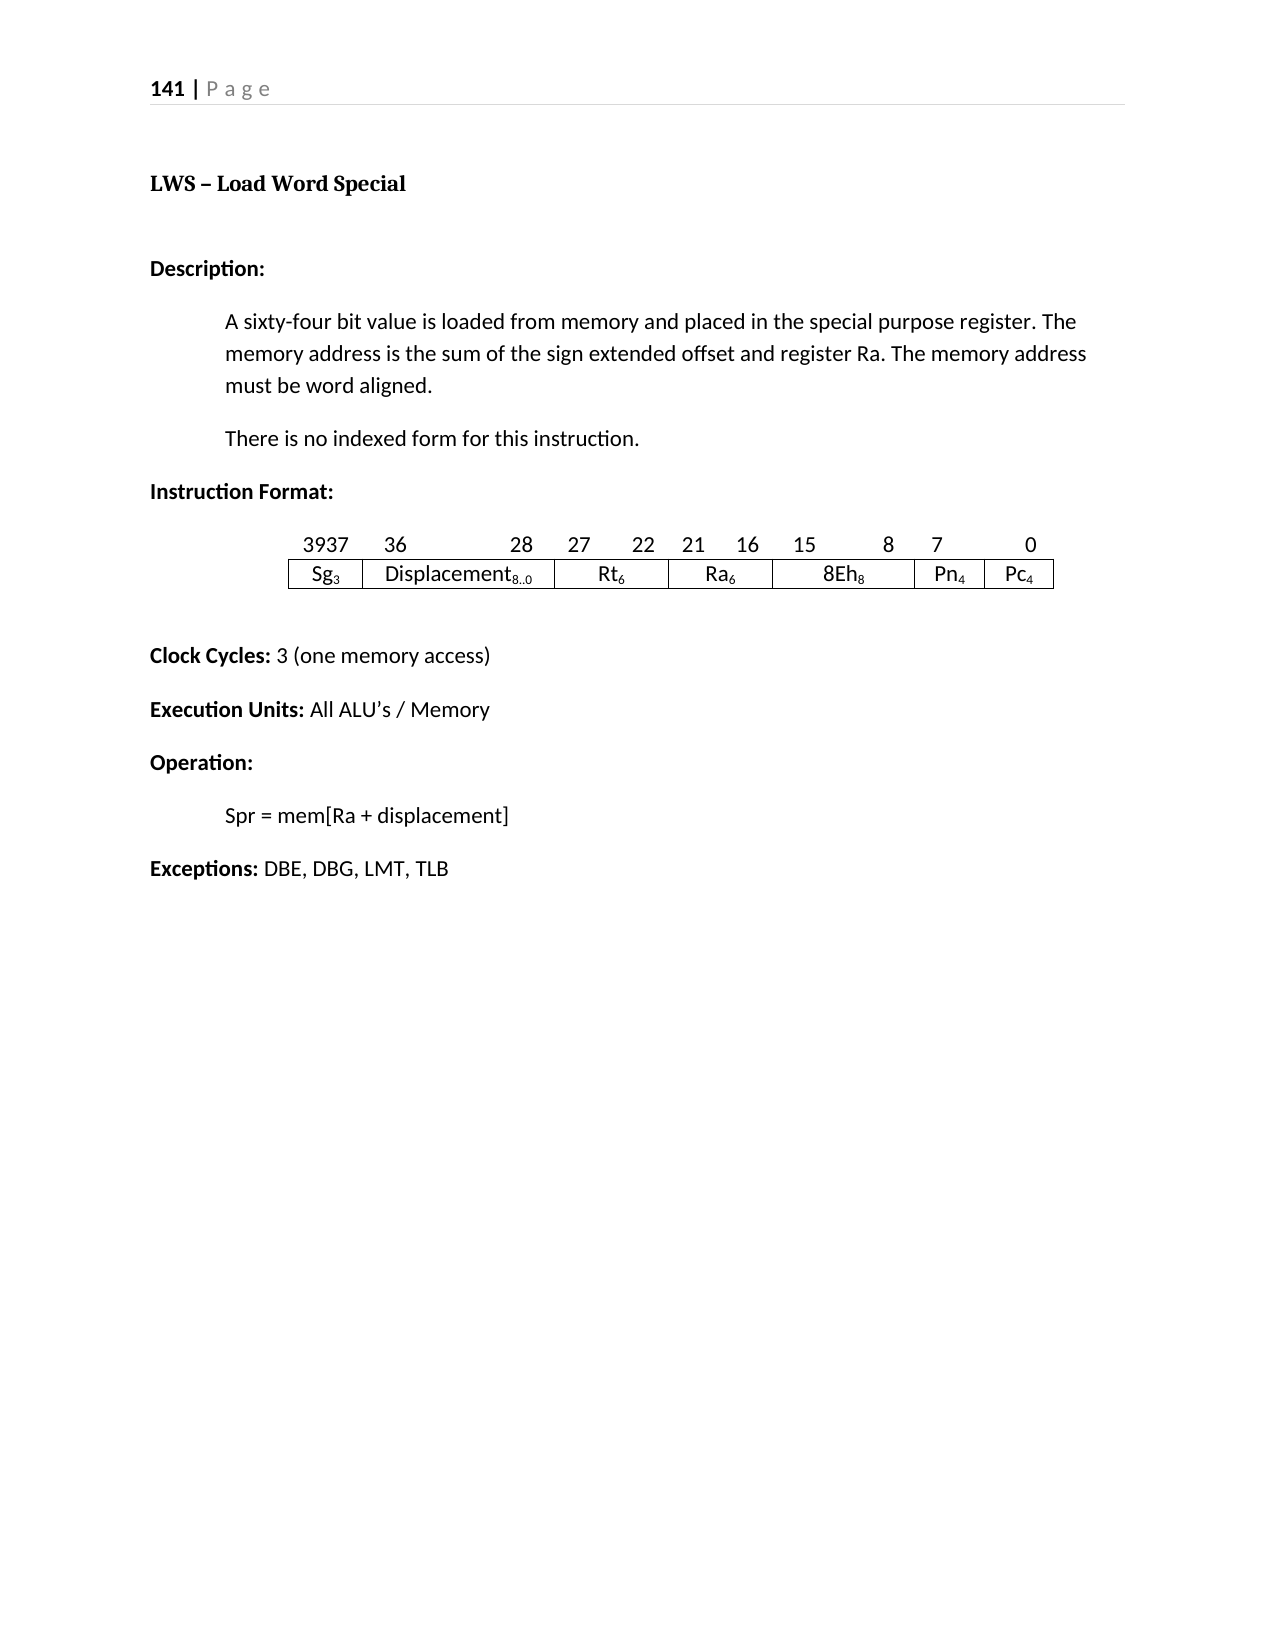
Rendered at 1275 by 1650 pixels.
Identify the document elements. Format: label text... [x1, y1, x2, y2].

text Description: [150, 254, 1125, 282]
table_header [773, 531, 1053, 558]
text There is no indexed form for this instruction. [225, 424, 1125, 452]
text Execution Units: All ALU’s / Memory [150, 695, 1125, 723]
text Spr = mem[Ra + displacement] [225, 801, 1125, 829]
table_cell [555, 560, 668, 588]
text Operation: [150, 748, 1125, 776]
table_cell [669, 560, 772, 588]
text A sixty-four bit value is loaded from memory and placed in the special purpose register. The memory address is the sum of the sign extended offset and register Ra. The memory address must be word aligned. [225, 307, 1125, 399]
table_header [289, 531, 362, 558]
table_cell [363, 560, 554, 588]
subtitle LWS – Load Word Special [150, 171, 1125, 197]
text Instruction Format: [150, 477, 1125, 506]
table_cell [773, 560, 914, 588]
text Clock Cycles: 3 (one memory access) [150, 642, 1125, 670]
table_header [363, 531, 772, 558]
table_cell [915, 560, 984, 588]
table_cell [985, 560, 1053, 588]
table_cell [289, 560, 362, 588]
text Exceptions: DBE, DBG, LMT, TLB [150, 854, 1125, 882]
